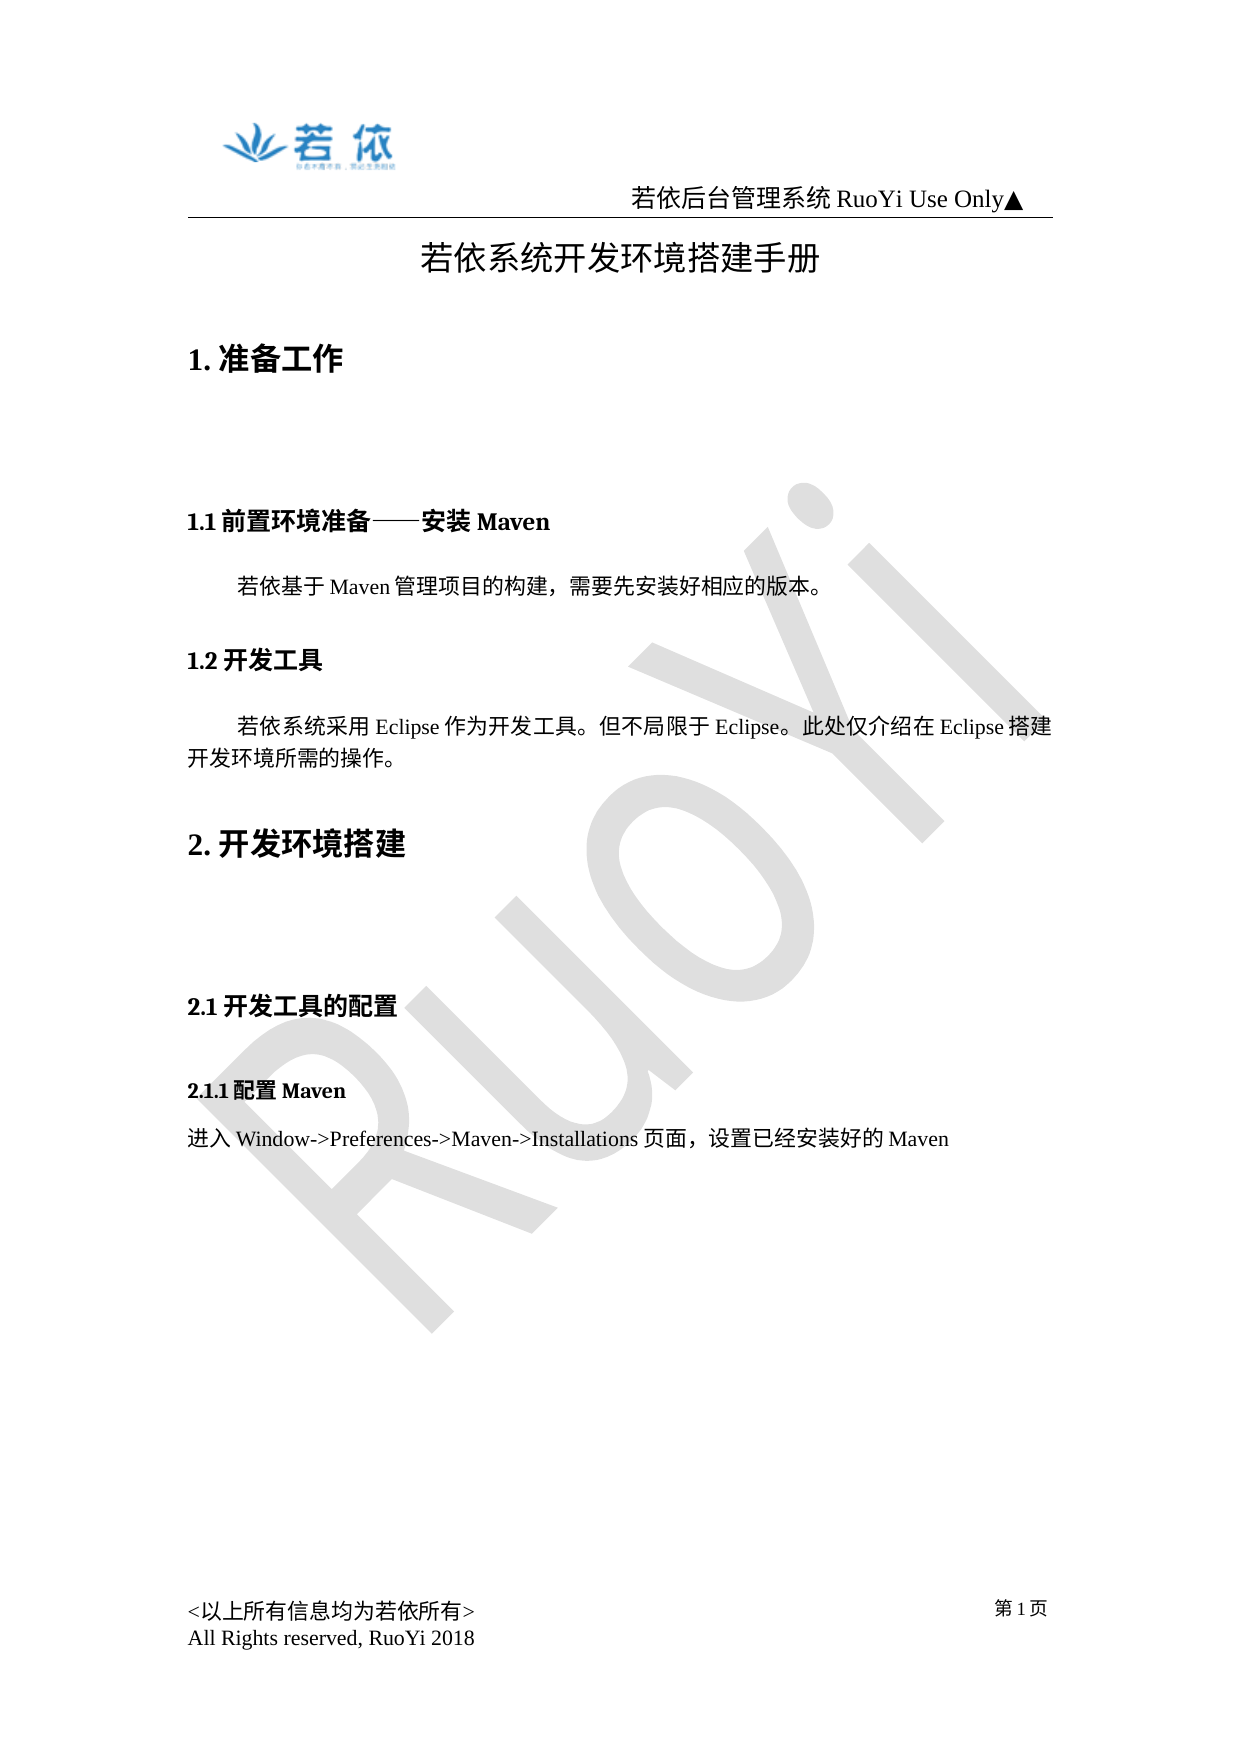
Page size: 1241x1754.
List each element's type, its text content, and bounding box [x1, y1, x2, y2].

subtitle 2.1.1 配置Maven [187, 1073, 1053, 1105]
text 若依基于Maven管理项目的构建，需要先安装好相应的版本。 [237, 569, 1053, 601]
subtitle 2.1 开发工具的配置 [187, 972, 1053, 1037]
subtitle 2. 开发环境搭建 [187, 809, 1053, 874]
subtitle 1.1 前置环境准备——安装Maven [187, 487, 1053, 552]
text 若依系统开发环境搭建手册 [187, 223, 1053, 288]
subtitle 1. 准备工作 [187, 324, 1053, 389]
text 进入Window->Preferences->Maven->Installations页面，设置已经安装好的Maven [187, 1121, 1053, 1153]
text 若依系统采用Eclipse作为开发工具。但不局限于Eclipse。此处仅介绍在Eclipse搭建开发环境所需的操作。 [187, 708, 1053, 773]
subtitle 1.2 开发工具 [187, 626, 1053, 691]
picture [216, 88, 407, 207]
